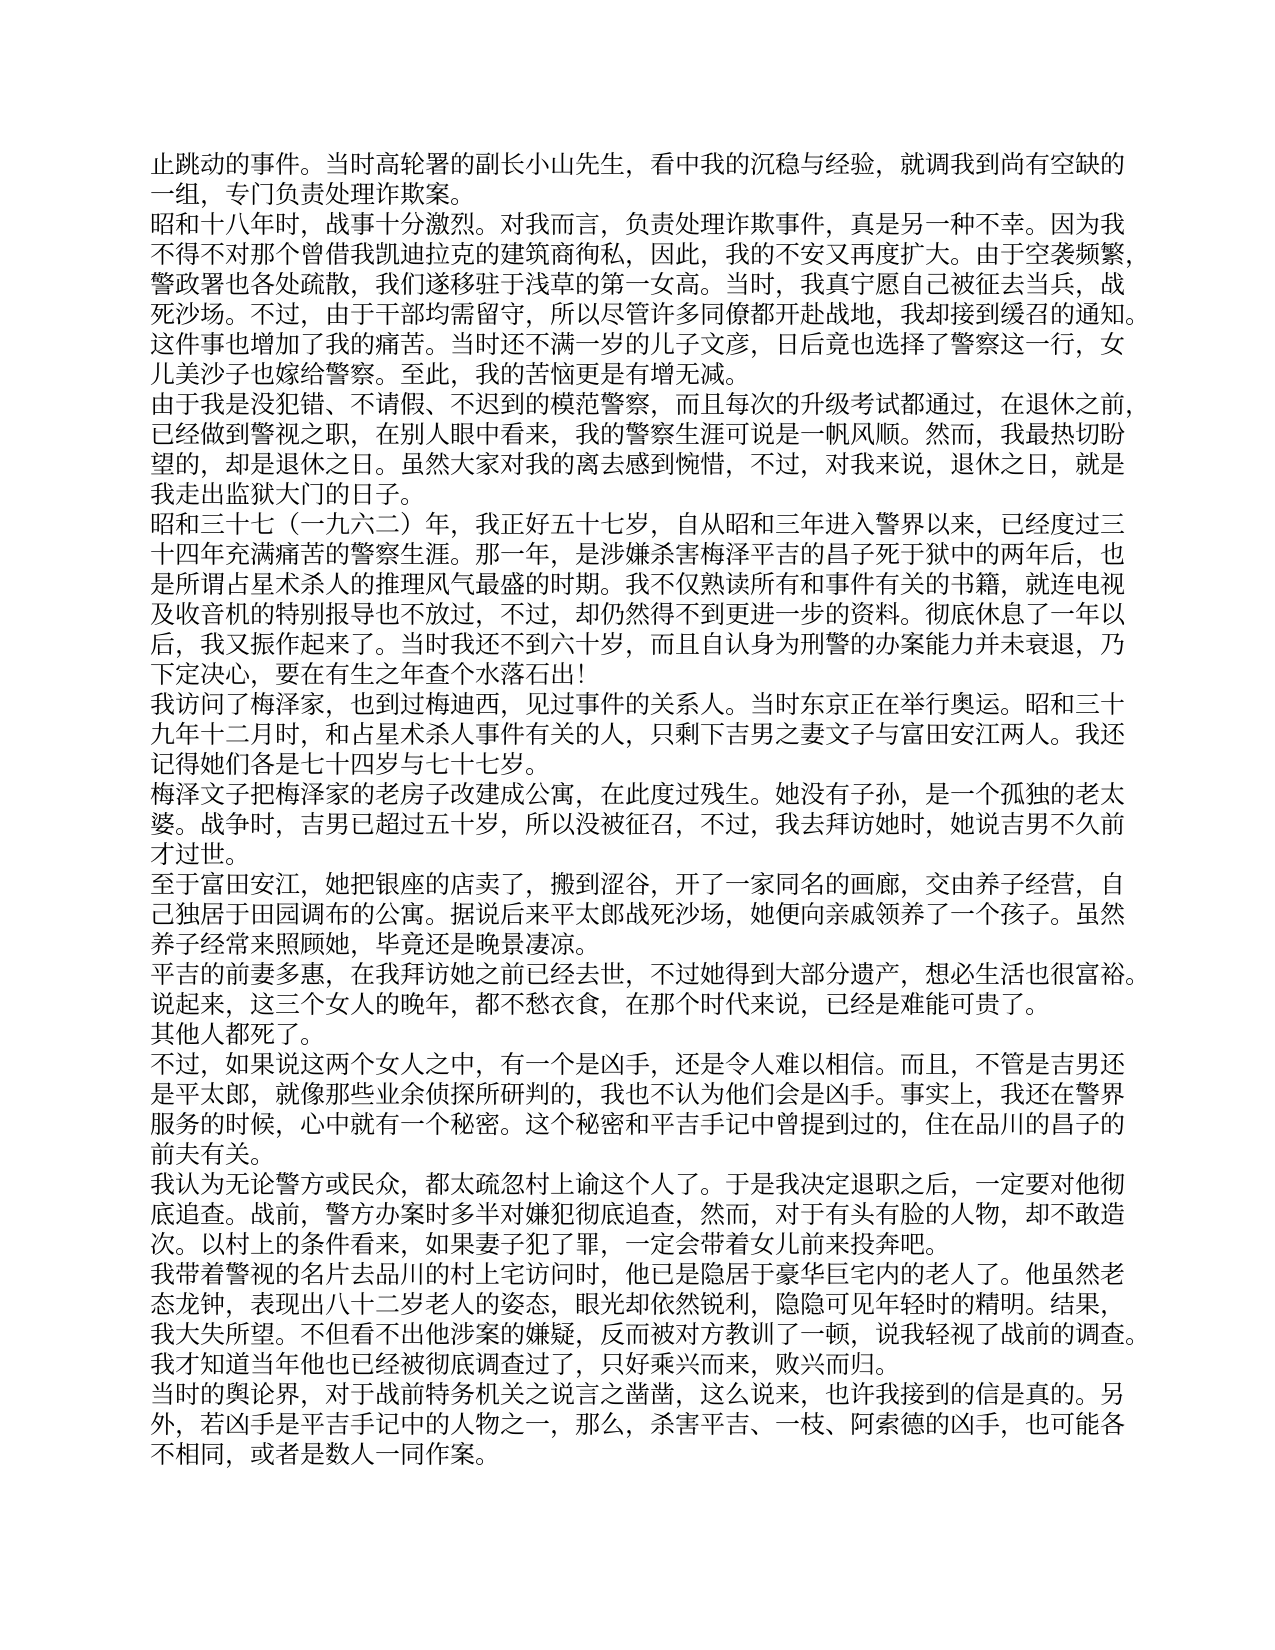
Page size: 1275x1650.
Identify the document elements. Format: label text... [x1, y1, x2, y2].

text 我带着警视的名片去品川的村上宅访问时，他已是隐居于豪华巨宅内的老人了。他虽然老态龙钟，表现出八十二岁老人的姿态，眼光却依然锐利，隐隐可见年轻时的精明。结果，我大失所望。不但看不出他涉案的嫌疑，反而被对方教训了一顿，说我轻视了战前的调查。我才知道当年他也已经被彻底调查过了，只好乘兴而来，败兴而归。 [150, 1260, 1125, 1380]
text 昭和三十七（一九六二）年，我正好五十七岁，自从昭和三年进入警界以来，已经度过三十四年充满痛苦的警察生涯。那一年，是涉嫌杀害梅泽平吉的昌子死于狱中的两年后，也是所谓占星术杀人的推理风气最盛的时期。我不仅熟读所有和事件有关的书籍，就连电视及收音机的特别报导也不放过，不过，却仍然得不到更进一步的资料。彻底休息了一年以后，我又振作起来了。当时我还不到六十岁，而且自认身为刑警的办案能力并未衰退，乃下定决心，要在有生之年查个水落石出！ [150, 510, 1125, 690]
text 其他人都死了。 [150, 1020, 1125, 1050]
text 当时的舆论界，对于战前特务机关之说言之凿凿，这么说来，也许我接到的信是真的。另外，若凶手是平吉手记中的人物之一，那么，杀害平吉、一枝、阿索德的凶手，也可能各不相同，或者是数人一同作案。 [150, 1380, 1125, 1470]
text 平吉的前妻多惠，在我拜访她之前已经去世，不过她得到大部分遗产，想必生活也很富裕。说起来，这三个女人的晚年，都不愁衣食，在那个时代来说，已经是难能可贵了。 [150, 960, 1125, 1020]
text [150, 150, 1125, 210]
text 我访问了梅泽家，也到过梅迪西，见过事件的关系人。当时东京正在举行奥运。昭和三十九年十二月时，和占星术杀人事件有关的人，只剩下吉男之妻文子与富田安江两人。我还记得她们各是七十四岁与七十七岁。 [150, 690, 1125, 780]
text 不过，如果说这两个女人之中，有一个是凶手，还是令人难以相信。而且，不管是吉男还是平太郎，就像那些业余侦探所研判的，我也不认为他们会是凶手。事实上，我还在警界服务的时候，心中就有一个秘密。这个秘密和平吉手记中曾提到过的，住在品川的昌子的前夫有关。 [150, 1050, 1125, 1170]
text 由于我是没犯错、不请假、不迟到的模范警察，而且每次的升级考试都通过，在退休之前，已经做到警视之职，在别人眼中看来，我的警察生涯可说是一帆风顺。然而，我最热切盼望的，却是退休之日。虽然大家对我的离去感到惋惜，不过，对我来说，退休之日，就是我走出监狱大门的日子。 [150, 390, 1125, 510]
text 梅泽文子把梅泽家的老房子改建成公寓，在此度过残生。她没有子孙，是一个孤独的老太婆。战争时，吉男已超过五十岁，所以没被征召，不过，我去拜访她时，她说吉男不久前才过世。 [150, 780, 1125, 870]
text 我认为无论警方或民众，都太疏忽村上谕这个人了。于是我决定退职之后，一定要对他彻底追查。战前，警方办案时多半对嫌犯彻底追查，然而，对于有头有脸的人物，却不敢造次。以村上的条件看来，如果妻子犯了罪，一定会带着女儿前来投奔吧。 [150, 1170, 1125, 1260]
text 至于富田安江，她把银座的店卖了，搬到涩谷，开了一家同名的画廊，交由养子经营，自己独居于田园调布的公寓。据说后来平太郎战死沙场，她便向亲戚领养了一个孩子。虽然养子经常来照顾她，毕竟还是晚景凄凉。 [150, 870, 1125, 960]
text 昭和十八年时，战事十分激烈。对我而言，负责处理诈欺事件，真是另一种不幸。因为我不得不对那个曾借我凯迪拉克的建筑商徇私，因此，我的不安又再度扩大。由于空袭频繁，警政署也各处疏散，我们遂移驻于浅草的第一女高。当时，我真宁愿自己被征去当兵，战死沙场。不过，由于干部均需留守，所以尽管许多同僚都开赴战地，我却接到缓召的通知。这件事也增加了我的痛苦。当时还不满一岁的儿子文彦，日后竟也选择了警察这一行，女儿美沙子也嫁给警察。至此，我的苦恼更是有增无减。 [150, 210, 1125, 390]
